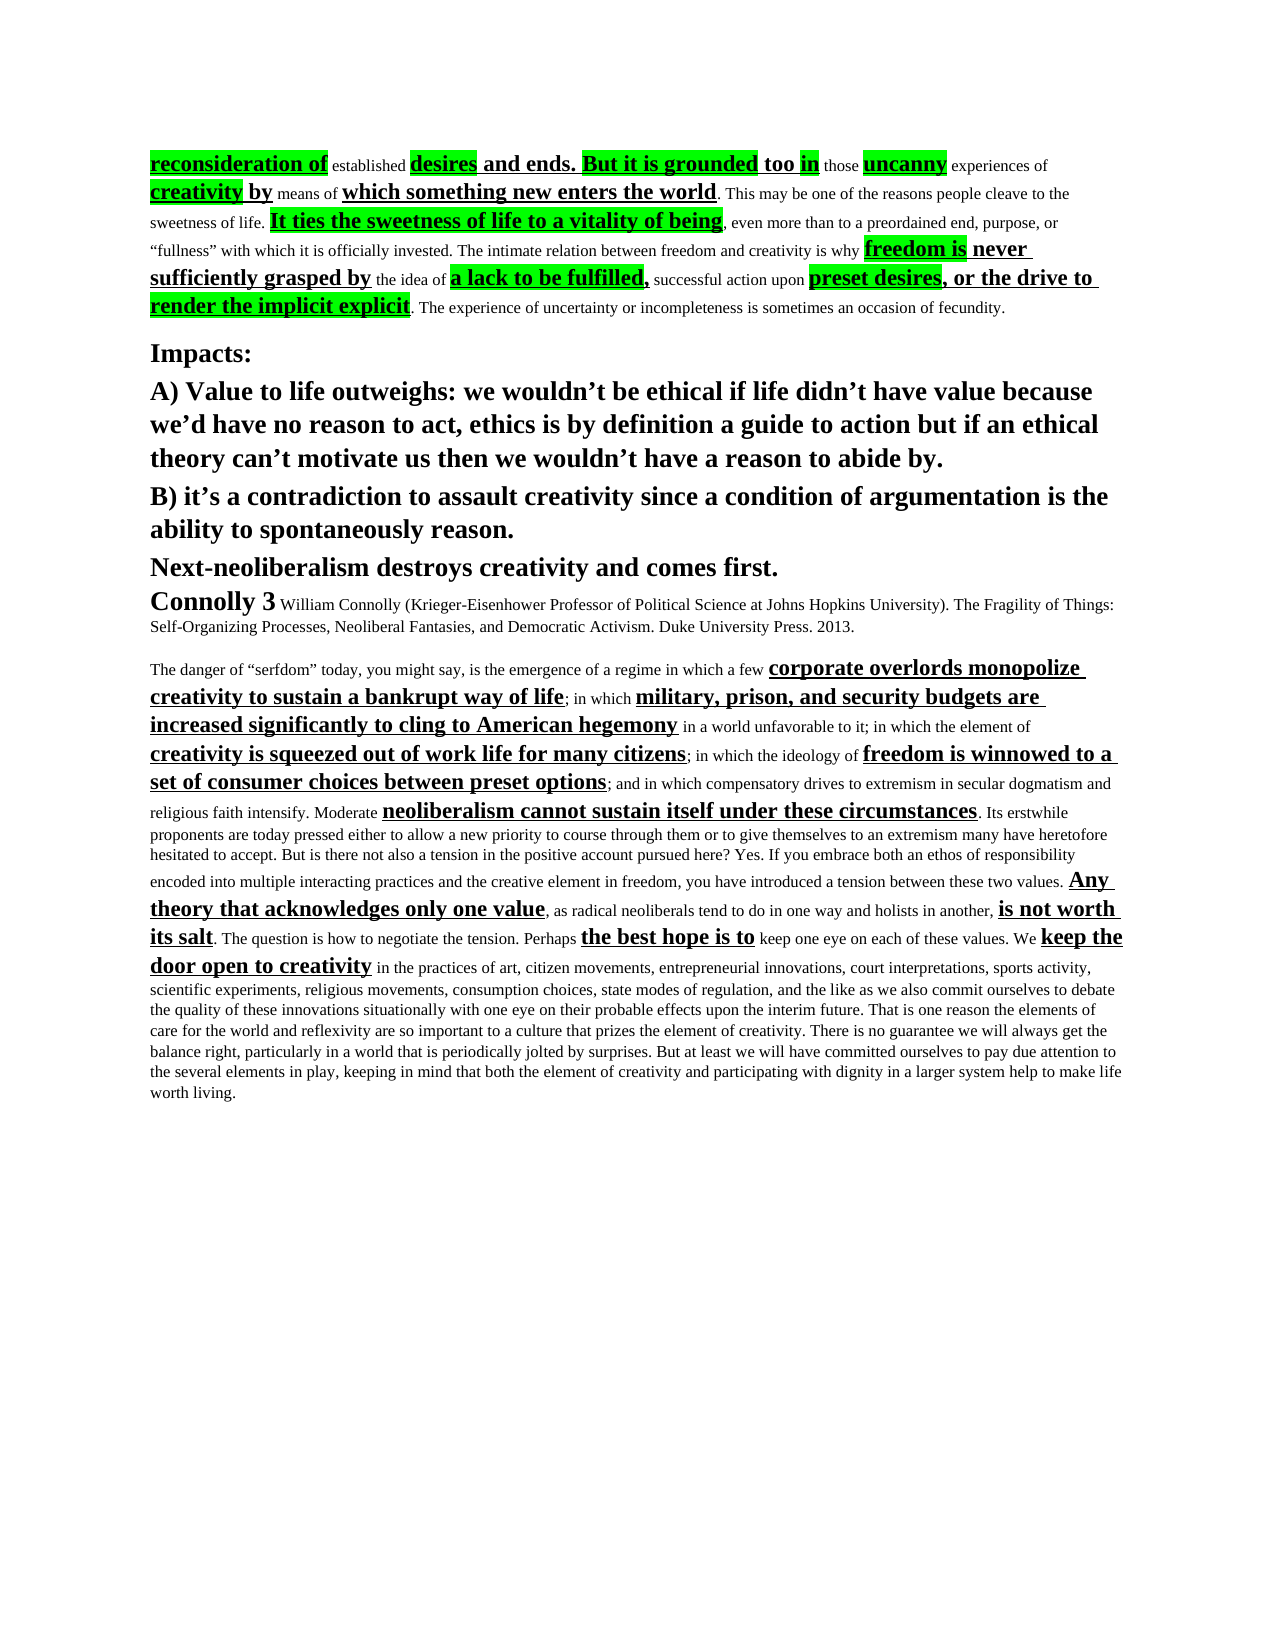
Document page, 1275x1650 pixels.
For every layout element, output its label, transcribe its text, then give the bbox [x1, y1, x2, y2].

subtitle Next-neoliberalism destroys creativity and comes first. [150, 551, 1125, 582]
text Connolly 3 William Connolly (Krieger-Eisenhower Professor of Political Science at Johns Hopkins University). The Fragility of Things: Self-Organizing Processes, Neoliberal Fantasies, and Democratic Activism. Duke University Press. 2013. [150, 584, 1125, 636]
text The danger of “serfdom” today, you might say, is the emergence of a regime in which a few corporate overlords monopolize creativity to sustain a bankrupt way of life; in which military, prison, and security budgets are increased significantly to cling to American hegemony in a world unfavorable to it; in which the element of creativity is squeezed out of work life for many citizens; in which the ideology of freedom is winnowed to a set of consumer choices between preset options; and in which compensatory drives to extremism in secular dogmatism and religious faith intensify. Moderate neoliberalism cannot sustain itself under these circumstances. Its erstwhile proponents are today pressed either to allow a new priority to course through them or to give themselves to an extremism many have heretofore hesitated to accept. But is there not also a tension in the positive account pursued here? Yes. If you embrace both an ethos of responsibility encoded into multiple interacting practices and the creative element in freedom, you have introduced a tension between these two values. Any theory that acknowledges only one value, as radical neoliberals tend to do in one way and holists in another, is not worth its salt. The question is how to negotiate the tension. Perhaps the best hope is to keep one eye on each of these values. We keep the door open to creativity in the practices of art, citizen movements, entrepreneurial innovations, court interpretations, sports activity, scientific experiments, religious movements, consumption choices, state modes of regulation, and the like as we also commit ourselves to debate the quality of these innovations situationally with one eye on their probable effects upon the interim future. That is one reason the elements of care for the world and reflexivity are so important to a culture that prizes the element of creativity. There is no guarantee we will always get the balance right, particularly in a world that is periodically jolted by surprises. But at least we will have committed ourselves to pay due attention to the several elements in play, keeping in mind that both the element of creativity and participating with dignity in a larger system help to make life worth living. [150, 654, 1125, 1102]
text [150, 150, 1125, 318]
subtitle A) Value to life outweighs: we wouldn’t be ethical if life didn’t have value because we’d have no reason to act, ethics is by definition a guide to action but if an ethical theory can’t motivate us then we wouldn’t have a reason to abide by. [150, 375, 1125, 473]
subtitle B) it’s a contradiction to assault creativity since a condition of argumentation is the ability to spontaneously reason. [150, 480, 1125, 544]
subtitle Impacts: [150, 337, 1125, 368]
